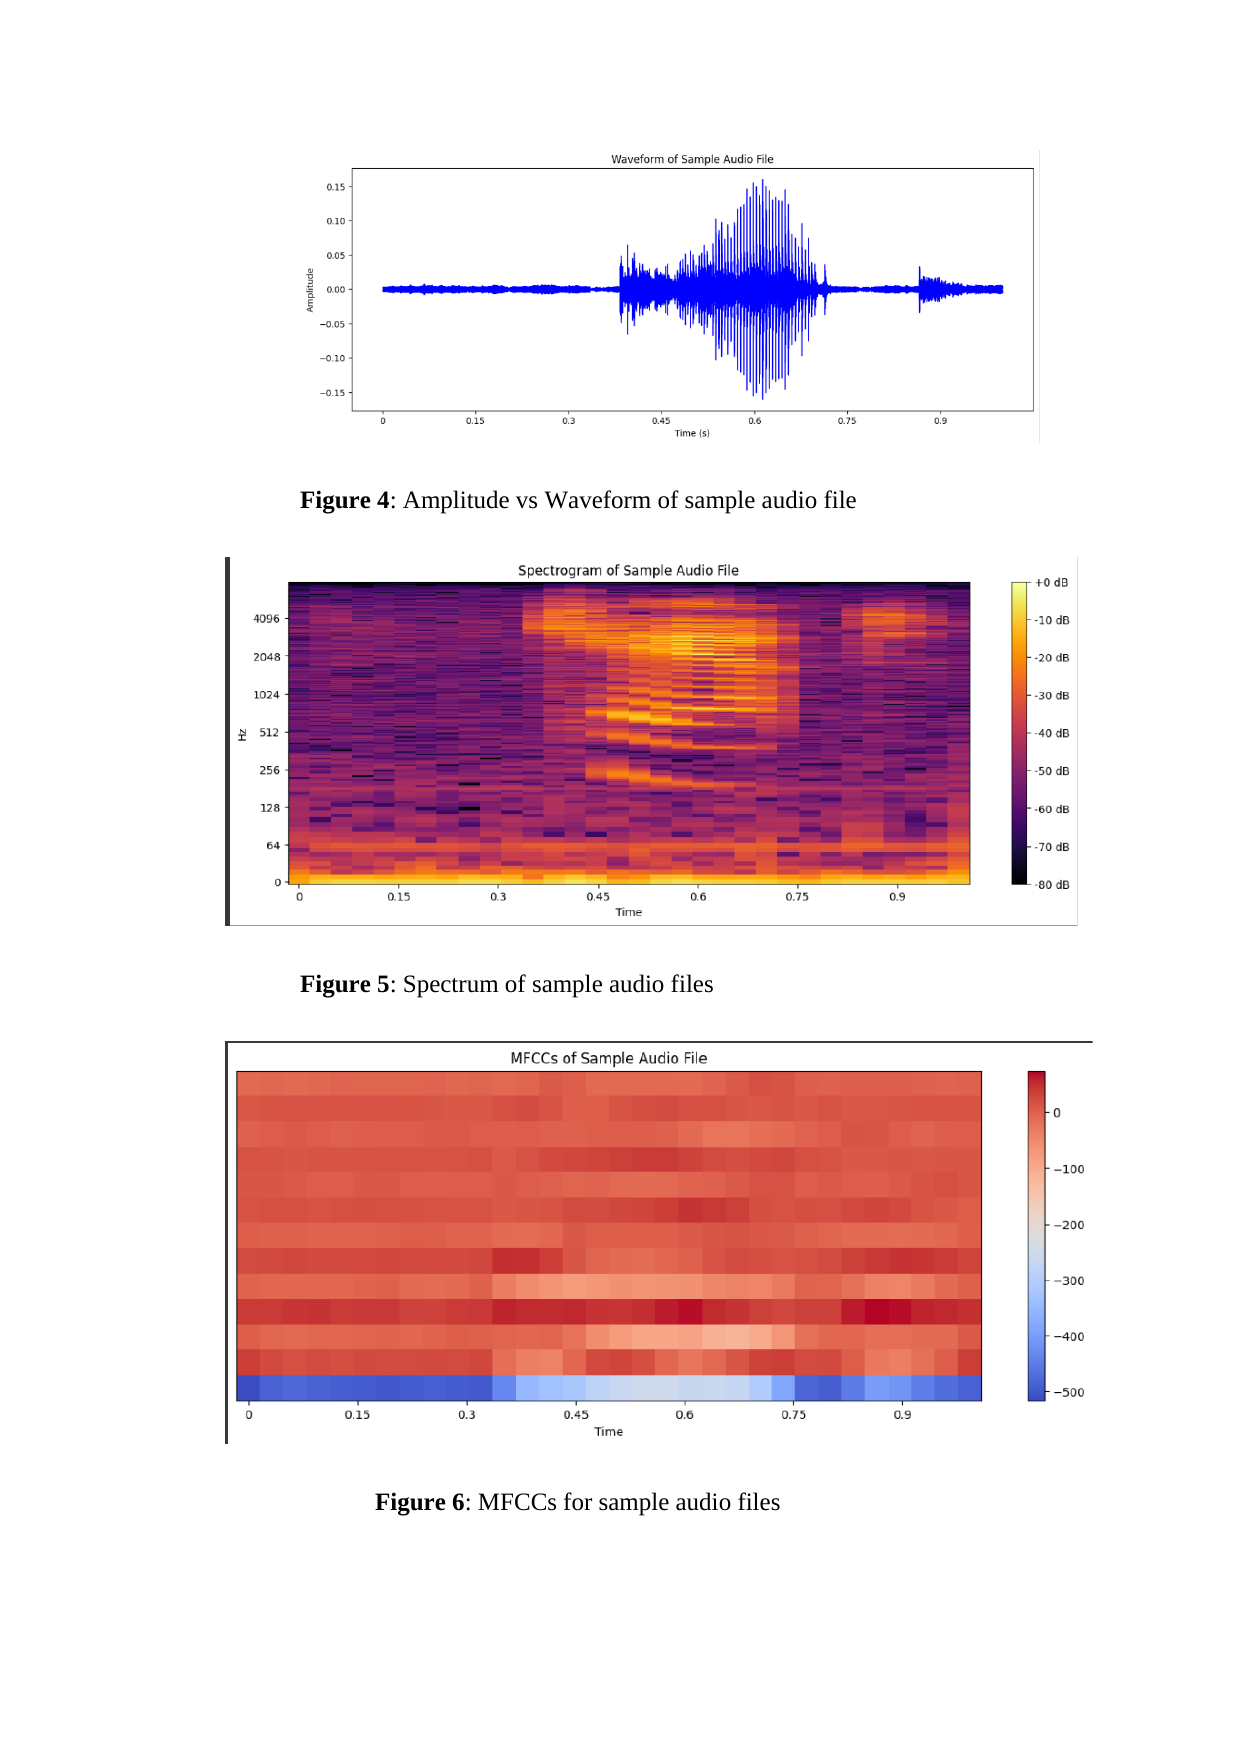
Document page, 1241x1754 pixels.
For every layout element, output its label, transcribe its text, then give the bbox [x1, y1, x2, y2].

picture [300, 150, 1040, 443]
text Figure 5: Spectrum of sample audio files [300, 969, 1090, 998]
picture [225, 557, 1078, 926]
text Figure 6: MFCCs for sample audio files [375, 1487, 1090, 1516]
picture [225, 1041, 1093, 1444]
text Figure 4: Amplitude vs Waveform of sample audio file [300, 486, 1090, 514]
